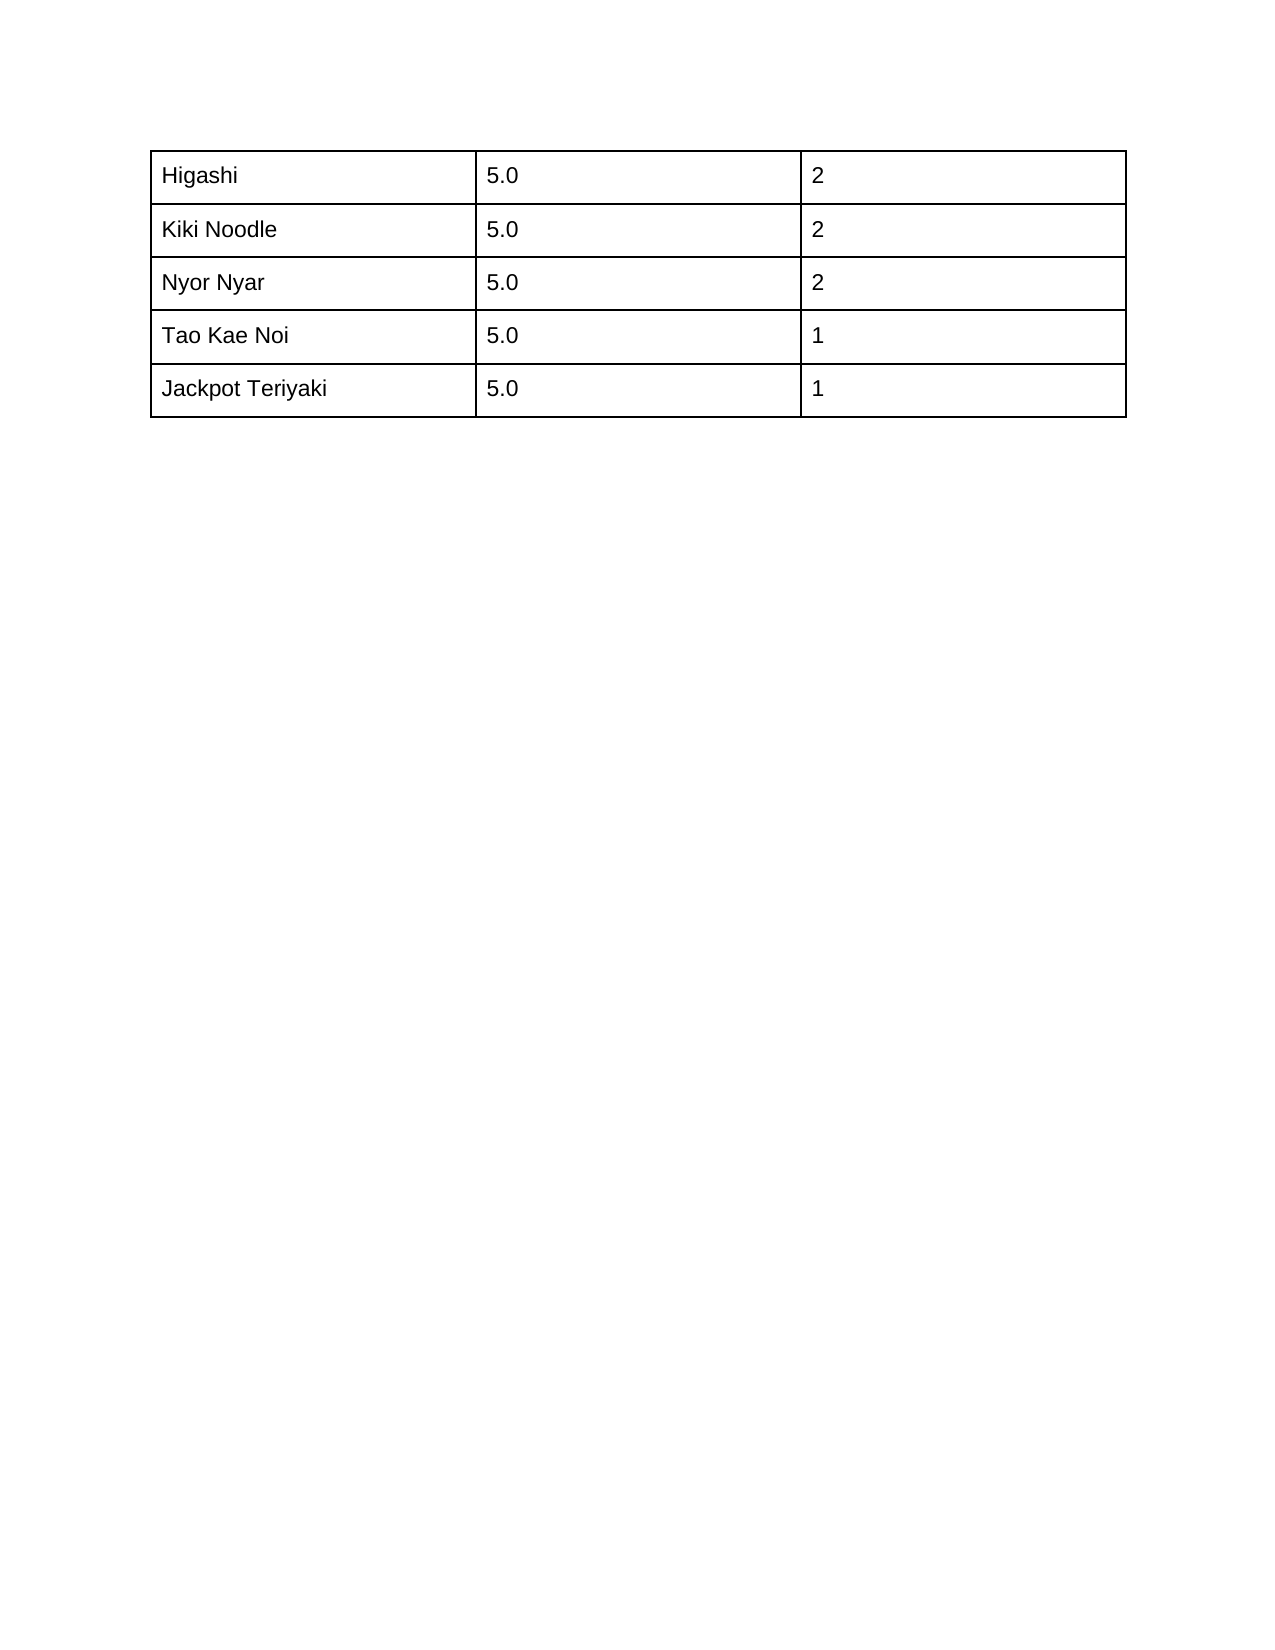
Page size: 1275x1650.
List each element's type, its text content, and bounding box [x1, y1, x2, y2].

table_cell Kiki Noodle [152, 205, 475, 256]
table_cell 1 [802, 365, 1125, 416]
table_cell 5.0 [477, 365, 800, 416]
table_cell 2 [802, 258, 1125, 309]
table_cell 1 [802, 311, 1125, 362]
table_cell Jackpot Teriyaki [152, 365, 475, 416]
table_cell 5.0 [477, 311, 800, 362]
table_cell 2 [802, 152, 1125, 203]
table_cell 2 [802, 205, 1125, 256]
table_cell 5.0 [477, 258, 800, 309]
table_cell 5.0 [477, 152, 800, 203]
table_cell Tao Kae Noi [152, 311, 475, 362]
table_cell Higashi [152, 152, 475, 203]
table_cell 5.0 [477, 205, 800, 256]
table_cell Nyor Nyar [152, 258, 475, 309]
